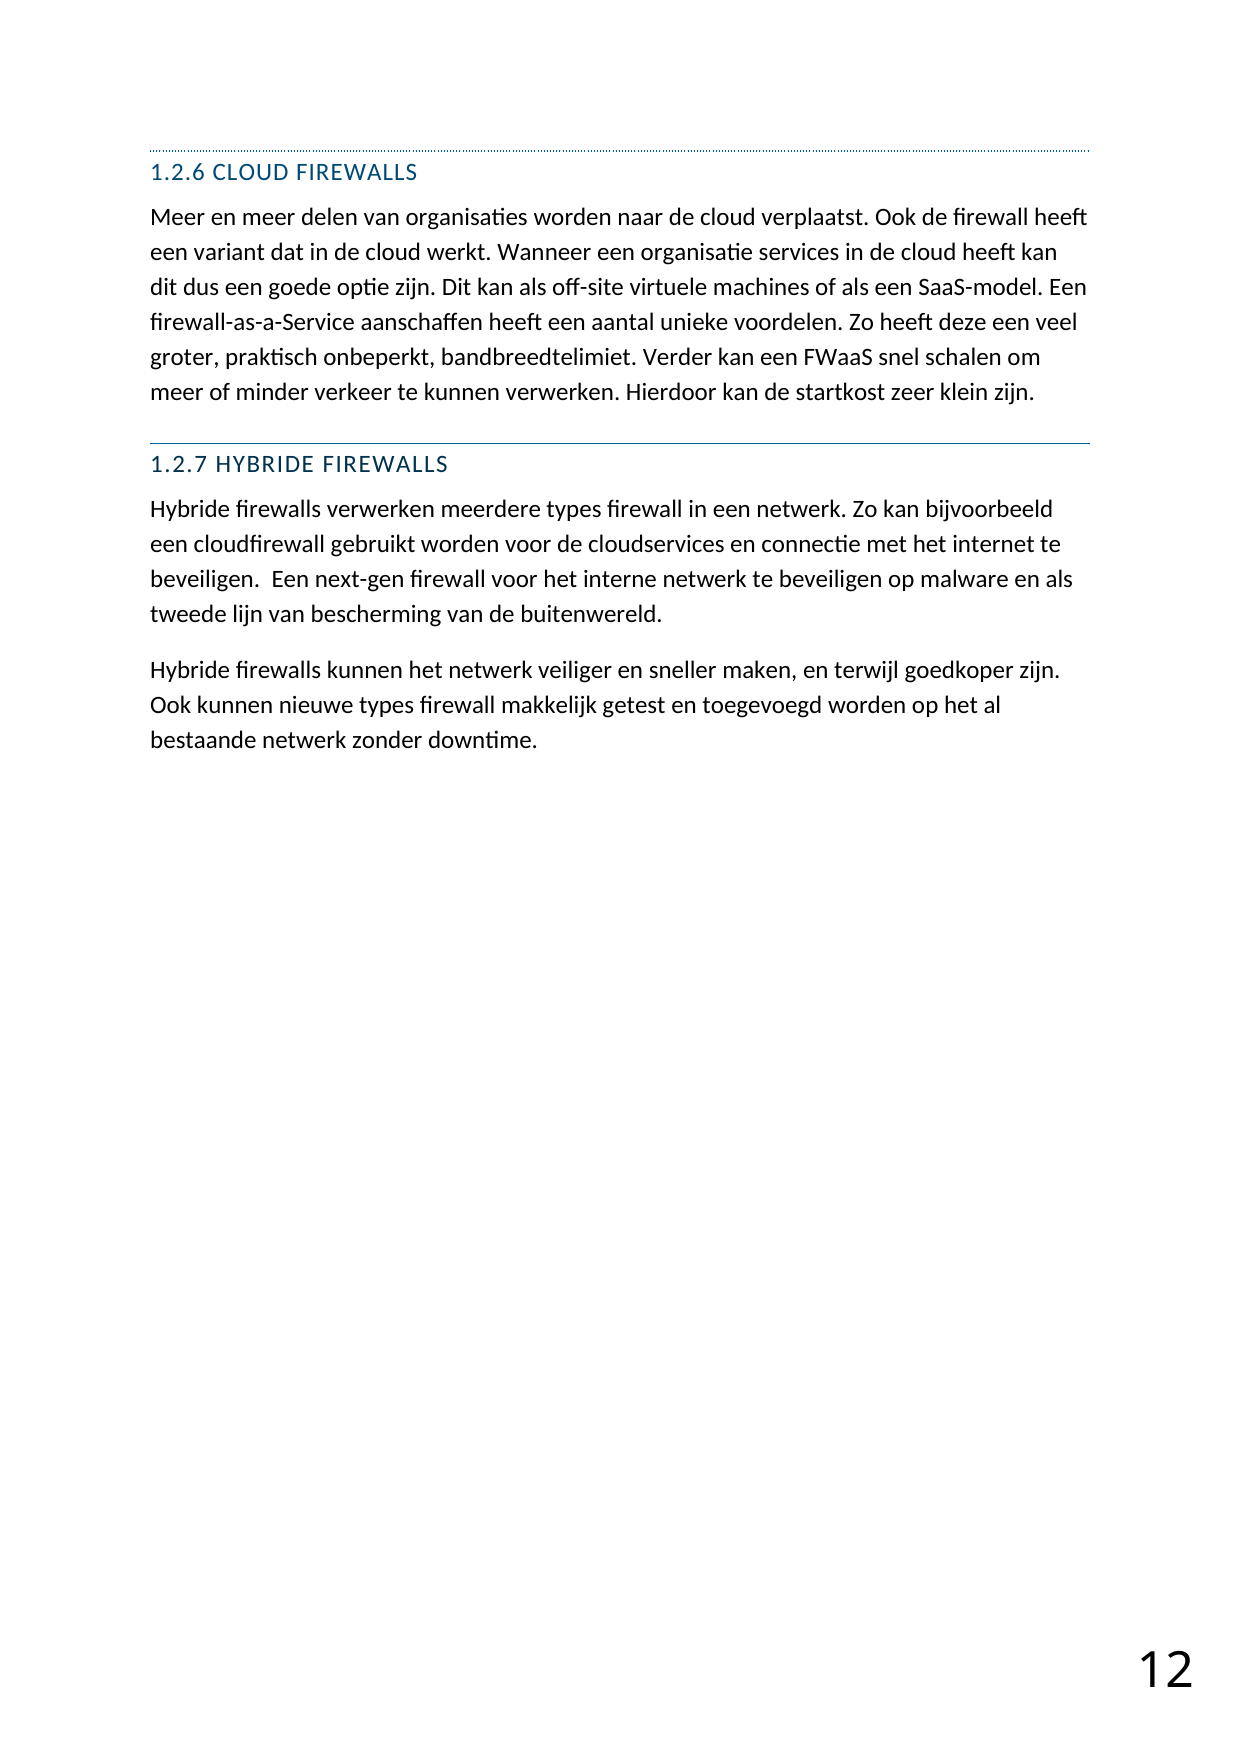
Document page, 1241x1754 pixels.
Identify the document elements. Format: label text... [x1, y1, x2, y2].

subtitle 1.2.7 Hybride firewalls [150, 444, 1090, 479]
text Hybride firewalls verwerken meerdere types firewall in een netwerk. Zo kan bijvoorbeeld een cloudfirewall gebruikt worden voor de cloudservices en connectie met het internet te beveiligen. Een next-gen firewall voor het interne netwerk te beveiligen op malware en als tweede lijn van bescherming van de buitenwereld. [150, 493, 1090, 629]
subtitle 1.2.6 Cloud Firewalls [150, 150, 1090, 186]
text Hybride firewalls kunnen het netwerk veiliger en sneller maken, en terwijl goedkoper zijn. Ook kunnen nieuwe types firewall makkelijk getest en toegevoegd worden op het al bestaande netwerk zonder downtime. [150, 654, 1090, 755]
text Meer en meer delen van organisaties worden naar de cloud verplaatst. Ook de firewall heeft een variant dat in de cloud werkt. Wanneer een organisatie services in de cloud heeft kan dit dus een goede optie zijn. Dit kan als off-site virtuele machines of als een SaaS-model. Een firewall-as-a-Service aanschaffen heeft een aantal unieke voordelen. Zo heeft deze een veel groter, praktisch onbeperkt, bandbreedtelimiet. Verder kan een FWaaS snel schalen om meer of minder verkeer te kunnen verwerken. Hierdoor kan de startkost zeer klein zijn. [150, 201, 1090, 407]
